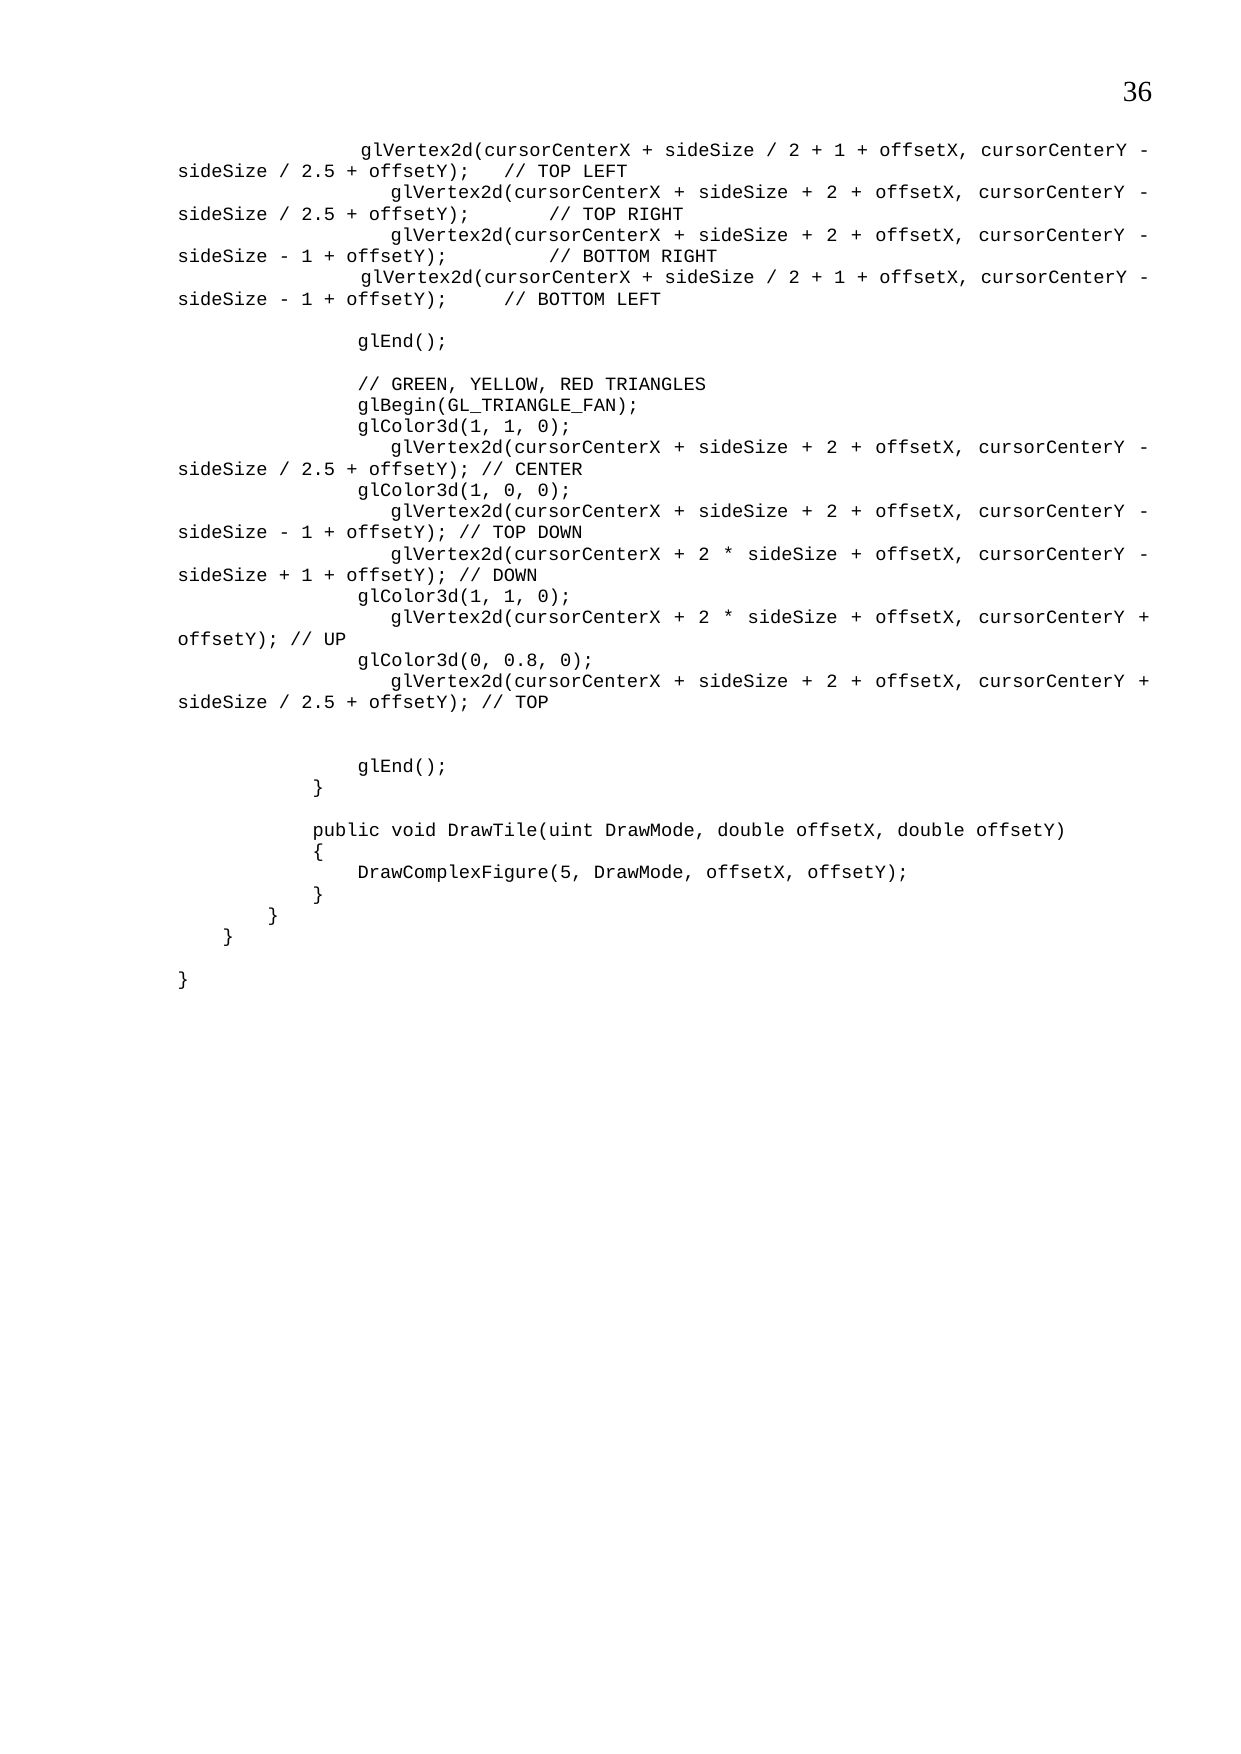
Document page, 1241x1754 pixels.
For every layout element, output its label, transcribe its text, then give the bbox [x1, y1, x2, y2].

text } [177, 906, 1152, 927]
text public void DrawTile(uint DrawMode, double offsetX, double offsetY) [177, 821, 1152, 842]
text glVertex2d(cursorCenterX + sideSize + 2 + offsetX, cursorCenterY - sideSize - 1 + offsetY); // TOP DOWN [177, 502, 1152, 544]
text glVertex2d(cursorCenterX + 2 * sideSize + offsetX, cursorCenterY + offsetY); // UP [177, 608, 1152, 651]
text glColor3d(1, 1, 0); [177, 587, 1152, 608]
text // GREEN, YELLOW, RED TRIANGLES [177, 374, 1152, 396]
text glColor3d(1, 1, 0); [177, 417, 1152, 438]
text glVertex2d(cursorCenterX + sideSize / 2 + 1 + offsetX, cursorCenterY - sideSize / 2.5 + offsetY); // TOP LEFT [177, 141, 1152, 183]
text } [177, 927, 1152, 948]
text DrawComplexFigure(5, DrawMode, offsetX, offsetY); [177, 863, 1152, 884]
text glEnd(); [177, 757, 1152, 778]
text } [177, 884, 1152, 906]
text glEnd(); [177, 332, 1152, 353]
text glColor3d(0, 0.8, 0); [177, 651, 1152, 672]
text glVertex2d(cursorCenterX + sideSize / 2 + 1 + offsetX, cursorCenterY - sideSize - 1 + offsetY); // BOTTOM LEFT [177, 268, 1152, 311]
text { [177, 842, 1152, 863]
text glVertex2d(cursorCenterX + sideSize + 2 + offsetX, cursorCenterY - sideSize / 2.5 + offsetY); // TOP RIGHT [177, 183, 1152, 226]
text glVertex2d(cursorCenterX + 2 * sideSize + offsetX, cursorCenterY - sideSize + 1 + offsetY); // DOWN [177, 544, 1152, 587]
text glVertex2d(cursorCenterX + sideSize + 2 + offsetX, cursorCenterY + sideSize / 2.5 + offsetY); // TOP [177, 672, 1152, 714]
text } [177, 969, 1152, 991]
text glVertex2d(cursorCenterX + sideSize + 2 + offsetX, cursorCenterY - sideSize / 2.5 + offsetY); // CENTER [177, 438, 1152, 481]
text glColor3d(1, 0, 0); [177, 481, 1152, 502]
text glBegin(GL_TRIANGLE_FAN); [177, 396, 1152, 417]
text } [177, 778, 1152, 799]
text glVertex2d(cursorCenterX + sideSize + 2 + offsetX, cursorCenterY - sideSize - 1 + offsetY); // BOTTOM RIGHT [177, 226, 1152, 268]
